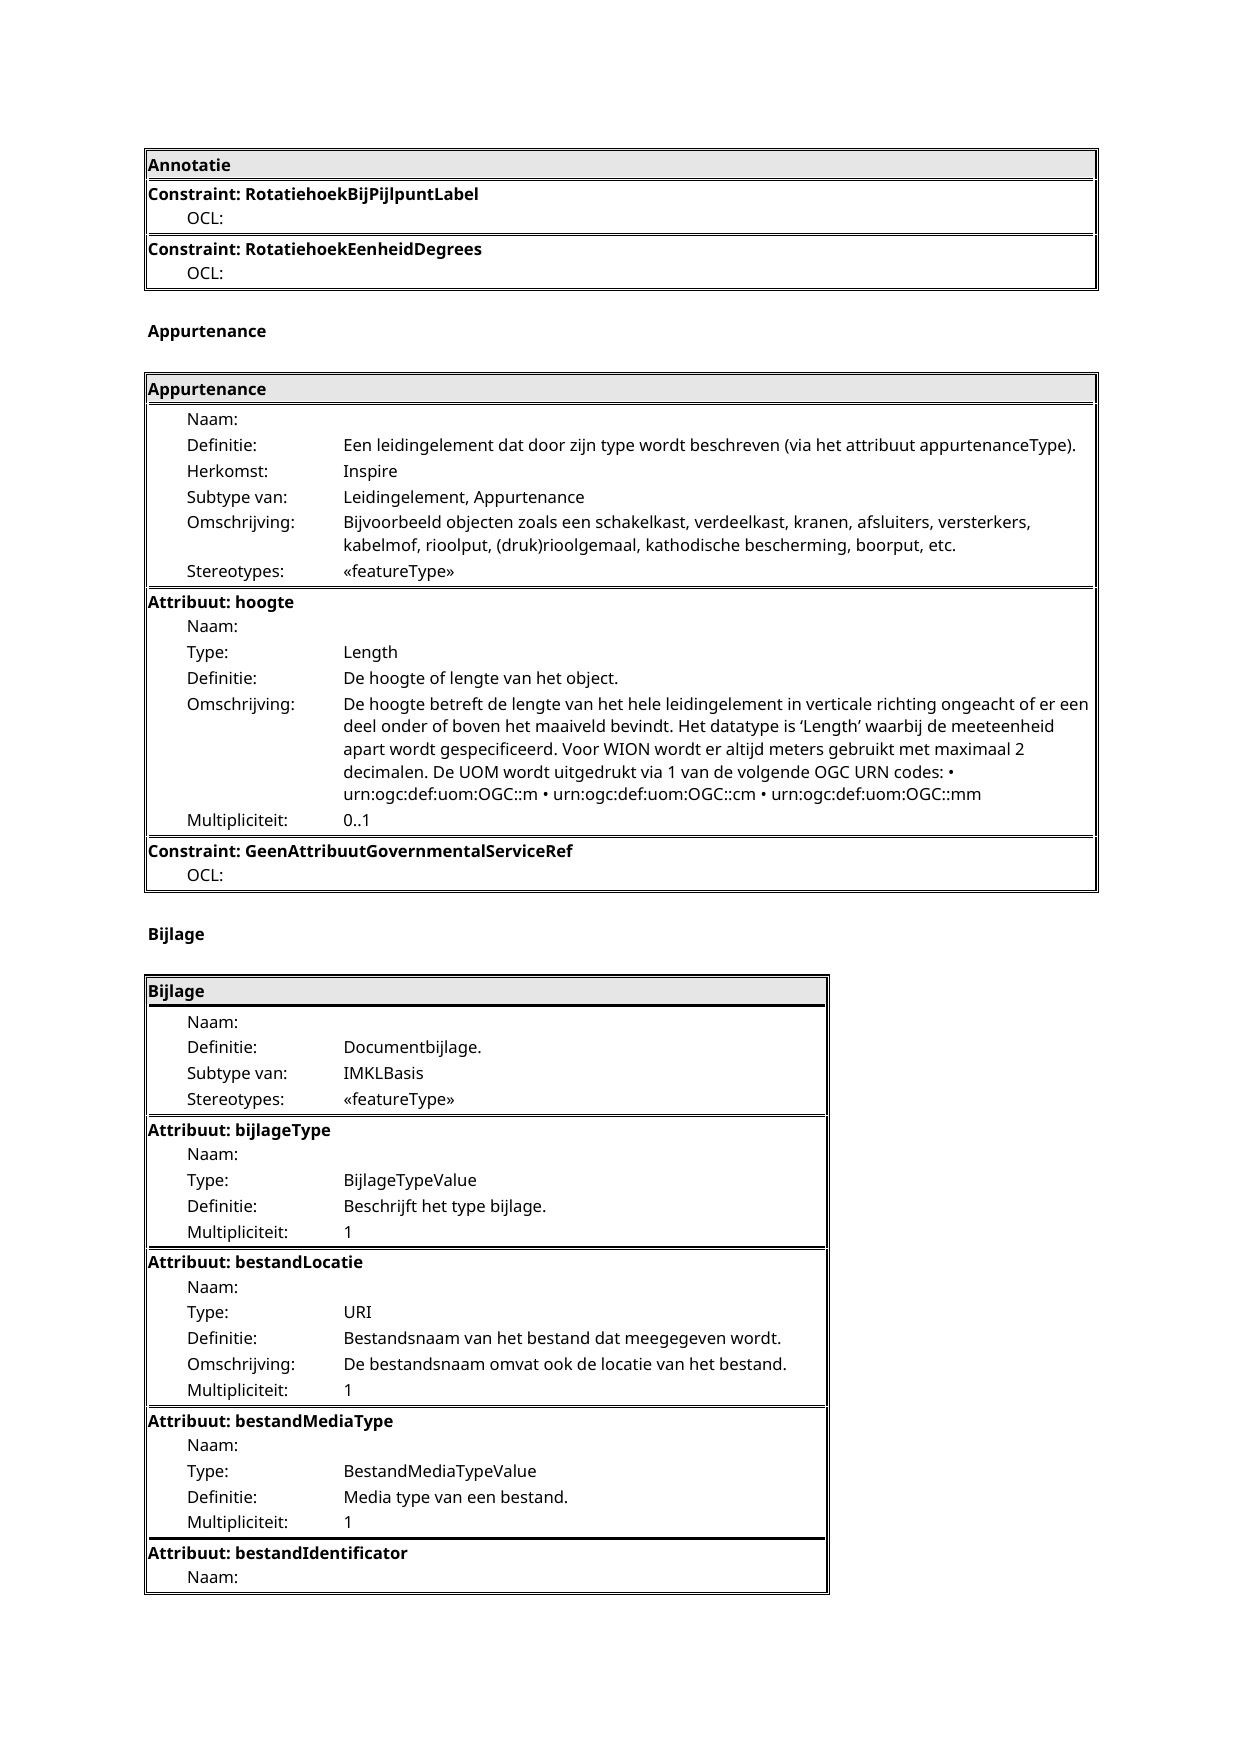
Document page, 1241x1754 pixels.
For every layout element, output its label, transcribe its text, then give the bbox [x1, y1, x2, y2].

table_cell [147, 401, 1096, 586]
table_cell Attribuut: bestandMediaType [147, 1405, 827, 1537]
table_header Annotatie [147, 151, 1095, 177]
table_cell Attribuut: hoogte [145, 586, 1097, 835]
table_cell Attribuut: bijlageType [145, 1114, 828, 1246]
table_cell Constraint: GeenAttribuutGovernmentalServiceRef [145, 835, 1097, 890]
table_cell Attribuut: bestandIdentificator [147, 1537, 826, 1592]
subtitle Appurtenance [148, 320, 1093, 342]
table_cell Attribuut: bestandLocatie [147, 1246, 827, 1404]
table_cell [147, 1004, 826, 1114]
subtitle Bijlage [148, 922, 1093, 945]
table_cell Constraint: RotatiehoekBijPijlpuntLabel [147, 178, 1096, 232]
table_header Appurtenance [147, 375, 1095, 401]
table_cell Constraint: RotatiehoekEenheidDegrees [147, 233, 1096, 287]
table_header Bijlage [147, 978, 826, 1004]
